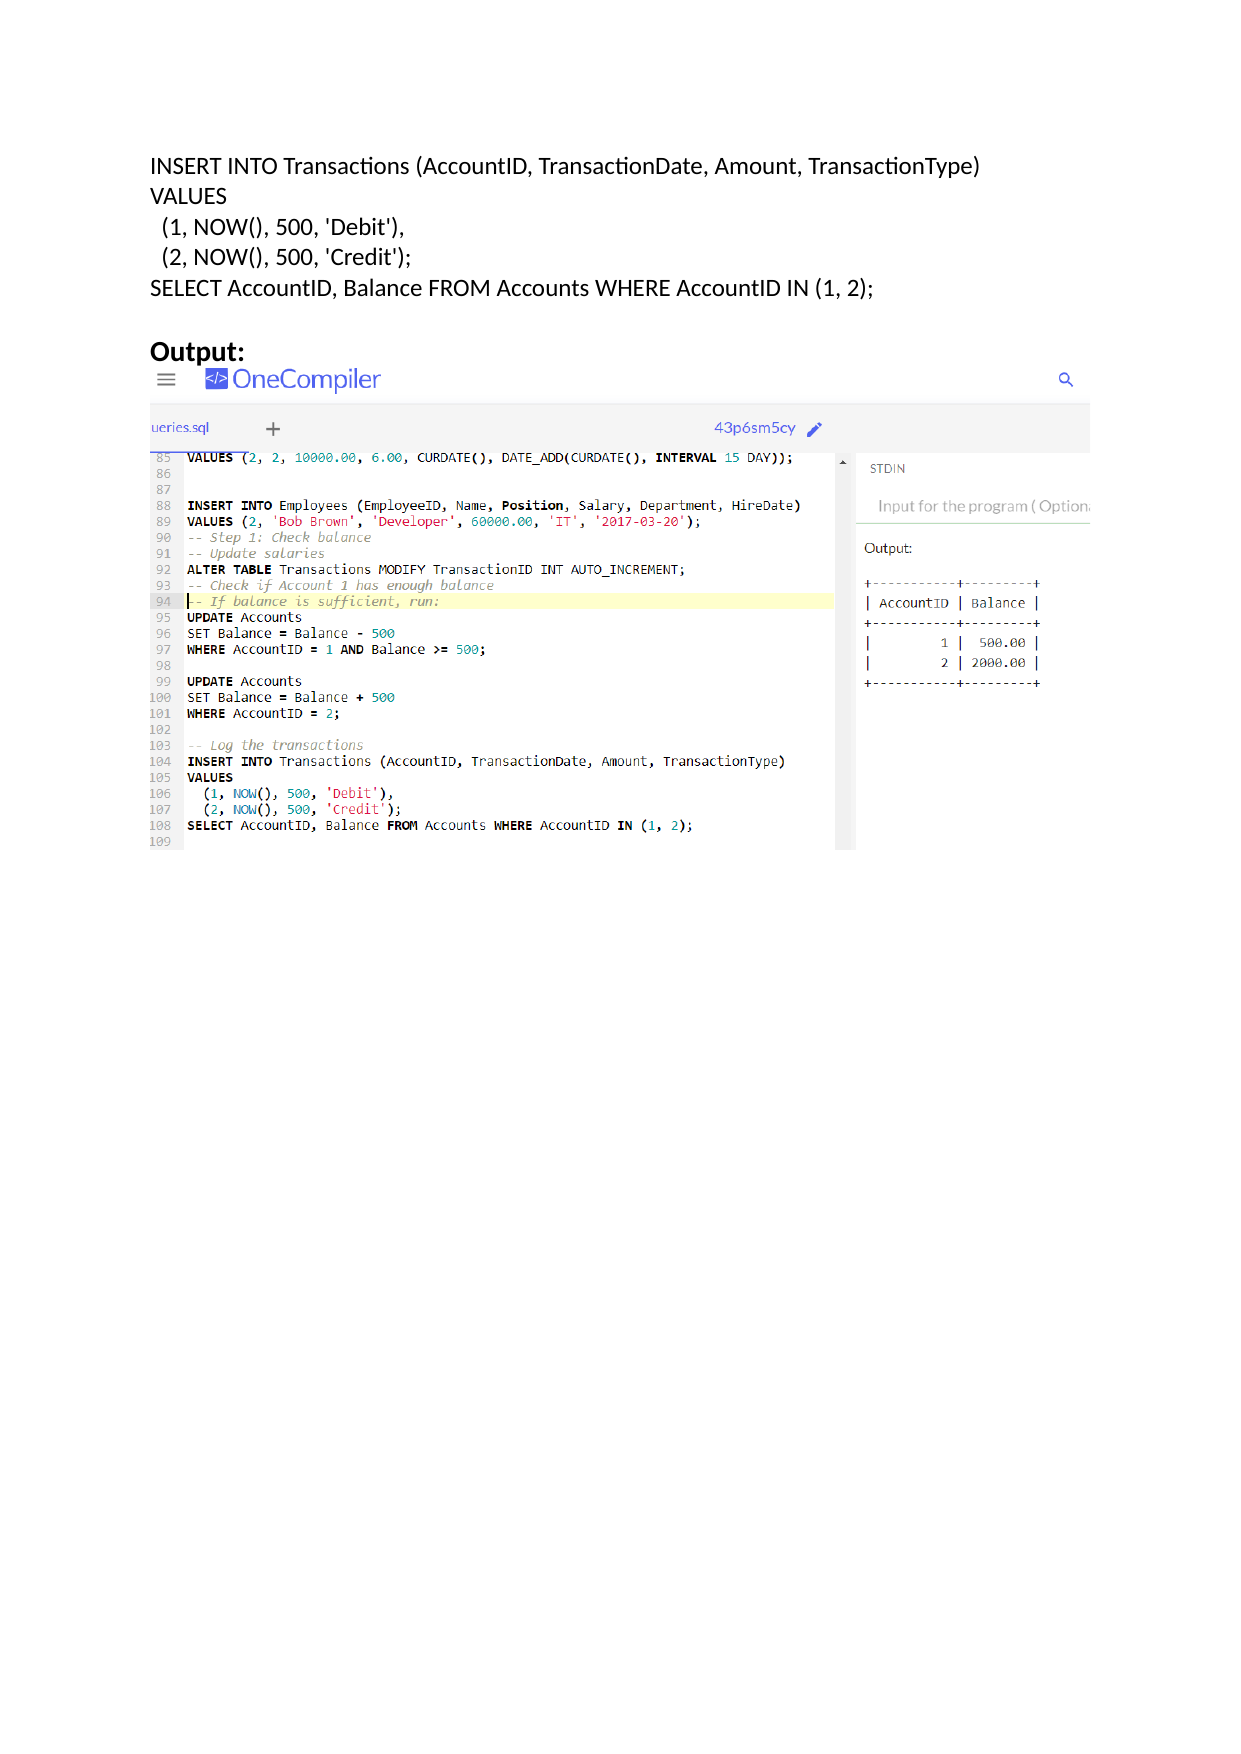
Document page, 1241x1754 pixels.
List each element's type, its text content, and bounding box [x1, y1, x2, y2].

text VALUES [150, 181, 1090, 211]
text INSERT INTO Transactions (AccountID, TransactionDate, Amount, TransactionType) [150, 150, 1090, 181]
text (2, NOW(), 500, 'Credit'); [150, 242, 1090, 272]
text SELECT AccountID, Balance FROM Accounts WHERE AccountID IN (1, 2); [150, 272, 1090, 303]
text Output: [150, 333, 1090, 368]
picture [150, 368, 1091, 850]
text (1, NOW(), 500, 'Debit'), [150, 211, 1090, 242]
